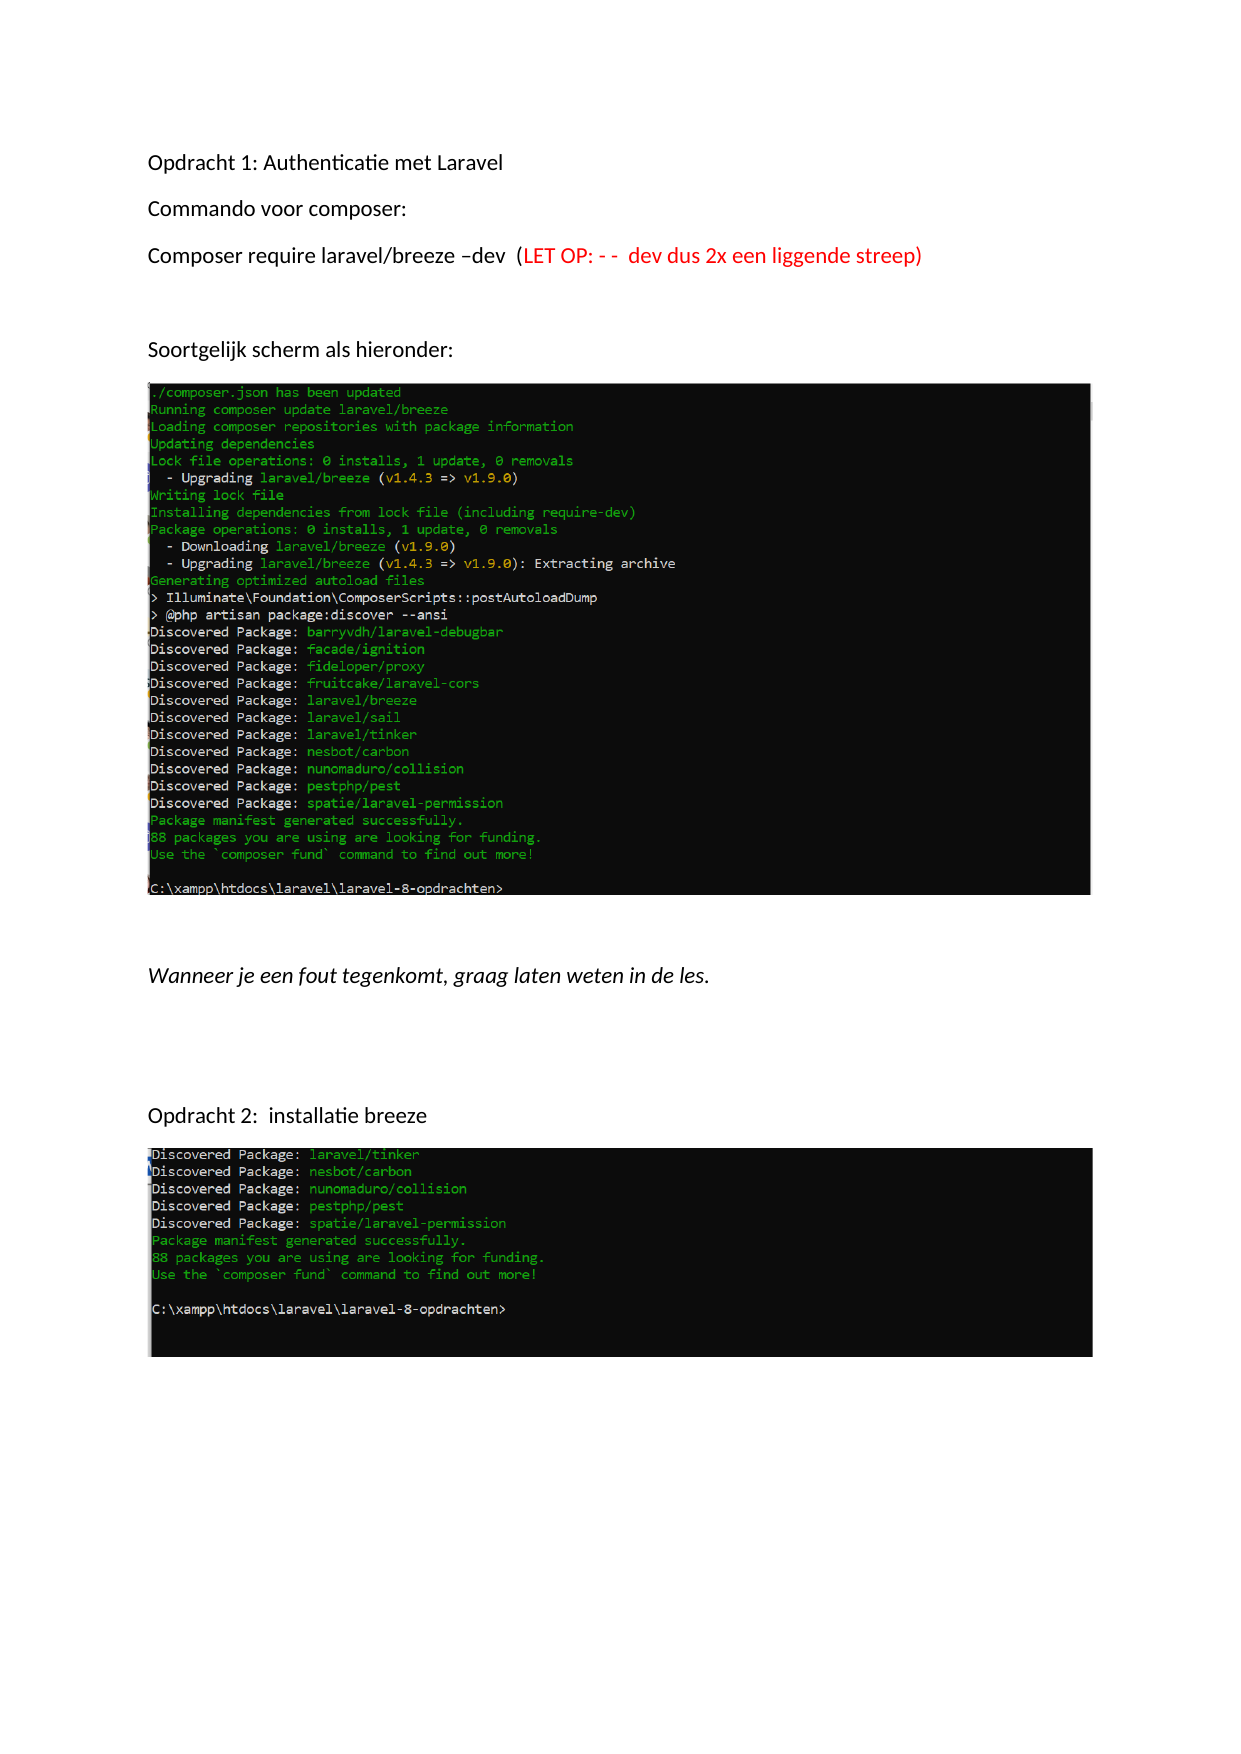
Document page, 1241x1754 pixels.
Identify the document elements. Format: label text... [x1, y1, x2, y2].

text Soortgelijk scherm als hieronder: [148, 335, 1093, 363]
text Opdracht 2: installatie breeze [148, 1101, 1093, 1129]
text Opdracht 1: Authenticatie met Laravel [148, 148, 1093, 176]
text Composer require laravel/breeze –dev (LET OP: - - dev dus 2x een liggende streep) [148, 241, 1093, 269]
text Commando voor composer: [148, 194, 1093, 222]
picture [147, 1148, 1093, 1357]
text Wanneer je een fout tegenkomt, graag laten weten in de les. [148, 961, 1093, 989]
picture [147, 382, 1093, 895]
